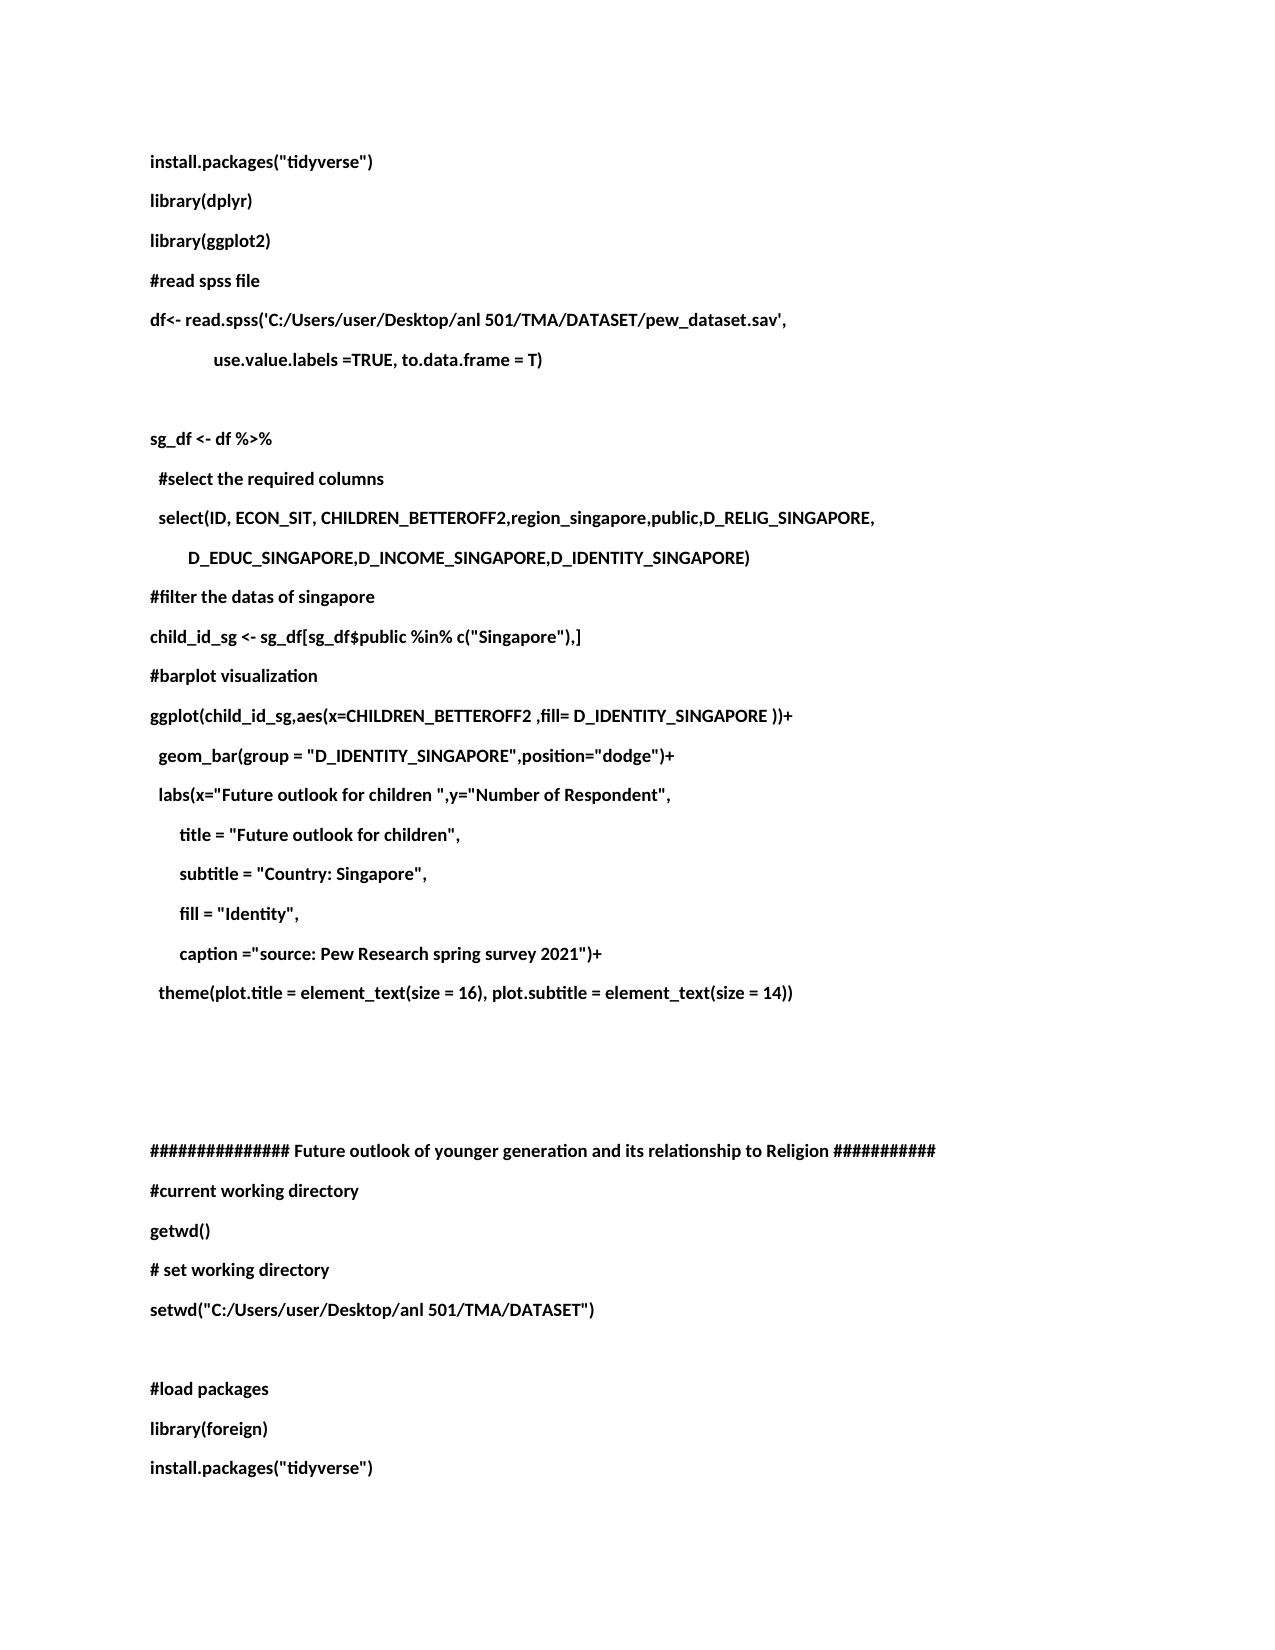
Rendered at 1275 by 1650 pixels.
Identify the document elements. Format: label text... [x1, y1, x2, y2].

text D_EDUC_SINGAPORE,D_INCOME_SINGAPORE,D_IDENTITY_SINGAPORE) [150, 546, 1125, 569]
text title = "Future outlook for children", [150, 823, 1125, 846]
text sg_df <- df %>% [150, 427, 1125, 450]
text library(dplyr) [150, 189, 1125, 212]
text install.packages("tidyverse") [150, 150, 1125, 173]
text fill = "Identity", [150, 902, 1125, 925]
text library(ggplot2) [150, 229, 1125, 252]
text use.value.labels =TRUE, to.data.frame = T) [150, 348, 1125, 371]
text subtitle = "Country: Singapore", [150, 862, 1125, 885]
text theme(plot.title = element_text(size = 16), plot.subtitle = element_text(size = 14)) [150, 981, 1125, 1004]
text labs(x="Future outlook for children ",y="Number of Respondent", [150, 783, 1125, 806]
text #current working directory [150, 1179, 1125, 1202]
text install.packages("tidyverse") [150, 1456, 1125, 1479]
text # set working directory [150, 1258, 1125, 1281]
text #filter the datas of singapore [150, 585, 1125, 608]
text child_id_sg <- sg_df[sg_df$public %in% c("Singapore"),] [150, 625, 1125, 648]
text #select the required columns [150, 467, 1125, 489]
text #load packages [150, 1377, 1125, 1400]
text library(foreign) [150, 1417, 1125, 1439]
text geom_bar(group = "D_IDENTITY_SINGAPORE",position="dodge")+ [150, 744, 1125, 767]
text getwd() [150, 1219, 1125, 1242]
text setwd("C:/Users/user/Desktop/anl 501/TMA/DATASET") [150, 1298, 1125, 1321]
text #barplot visualization [150, 664, 1125, 687]
text df<- read.spss('C:/Users/user/Desktop/anl 501/TMA/DATASET/pew_dataset.sav', [150, 308, 1125, 331]
text ############### Future outlook of younger generation and its relationship to Religion ########### [150, 1139, 1125, 1162]
text #read spss file [150, 269, 1125, 292]
text select(ID, ECON_SIT, CHILDREN_BETTEROFF2,region_singapore,public,D_RELIG_SINGAPORE, [150, 506, 1125, 529]
text caption ="source: Pew Research spring survey 2021")+ [150, 942, 1125, 964]
text ggplot(child_id_sg,aes(x=CHILDREN_BETTEROFF2 ,fill= D_IDENTITY_SINGAPORE ))+ [150, 704, 1125, 727]
